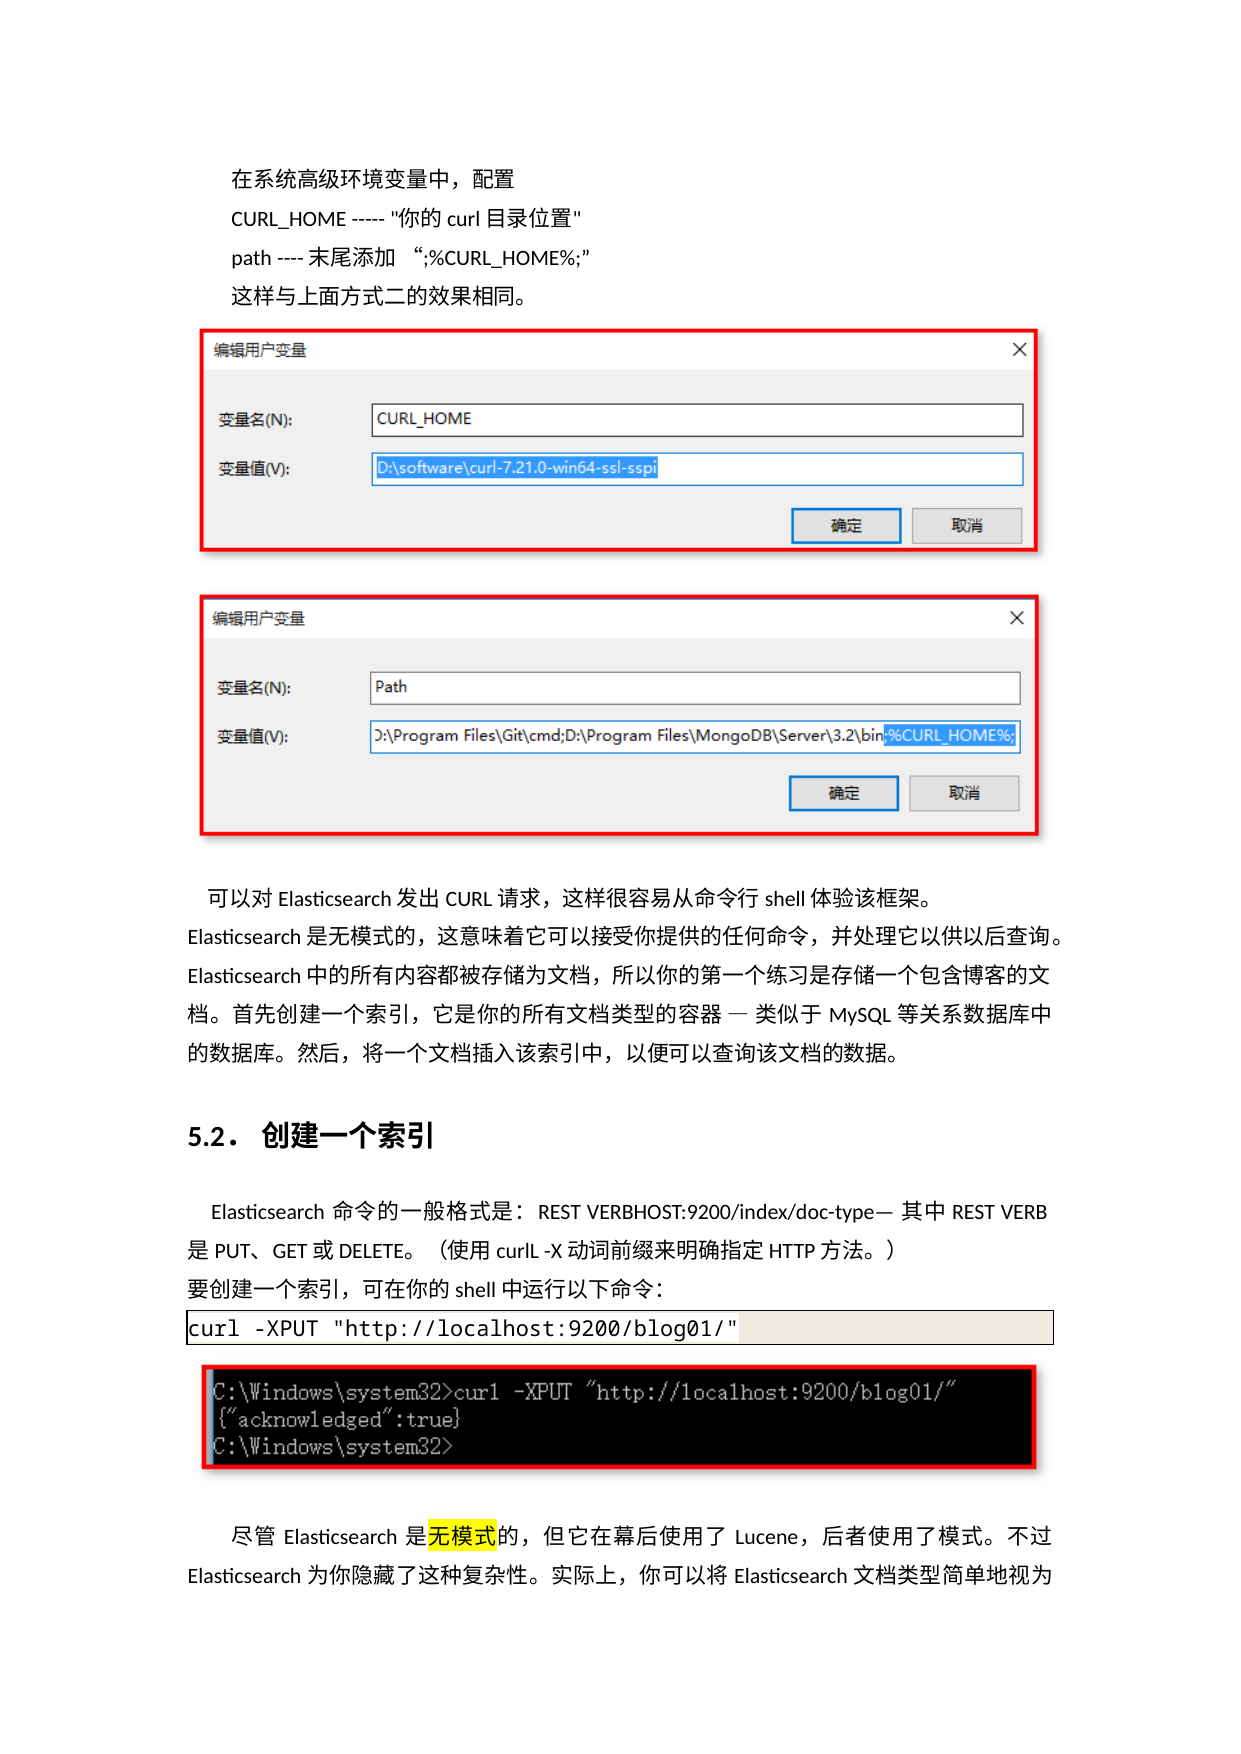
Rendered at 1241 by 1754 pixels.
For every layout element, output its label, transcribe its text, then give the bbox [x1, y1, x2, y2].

text 可以对 Elasticsearch 发出 CURL 请求，这样很容易从命令行 shell 体验该框架。 [187, 880, 1053, 913]
text 这样与上面方式二的效果相同。 [187, 278, 1053, 311]
picture [187, 582, 1053, 850]
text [187, 1518, 1053, 1590]
text CURL_HOME ----- "你的curl目录位置" [187, 201, 1053, 233]
text Elasticsearch 是无模式的，这意味着它可以接受你提供的任何命令，并处理它以供以后查询。Elasticsearch 中的所有内容都被存储为文档，所以你的第一个练习是存储一个包含博客的文档。首先创建一个索引，它是你的所有文档类型的容器 — 类似于 MySQL 等关系数据库中的数据库。然后，将一个文档插入该索引中，以便可以查询该文档的数据。 [187, 919, 1053, 1068]
picture [187, 317, 1052, 566]
text 要创建一个索引，可在你的 shell 中运行以下命令： [187, 1271, 1053, 1304]
subtitle 创建一个索引 [187, 1102, 1053, 1167]
text path ---- 末尾添加 “;%CURL_HOME%;” [187, 239, 1053, 272]
text curl -XPUT "http://localhost:9200/blog01/" [188, 1311, 1053, 1344]
text Elasticsearch 命令的一般格式是：REST VERBHOST:9200/index/doc-type— 其中 REST VERB 是 PUT、GET 或DELETE。（使用 curlL -X 动词前缀来明确指定 HTTP 方法。） [187, 1194, 1053, 1265]
picture [187, 1350, 1053, 1486]
text 在系统高级环境变量中，配置 [187, 162, 1053, 194]
